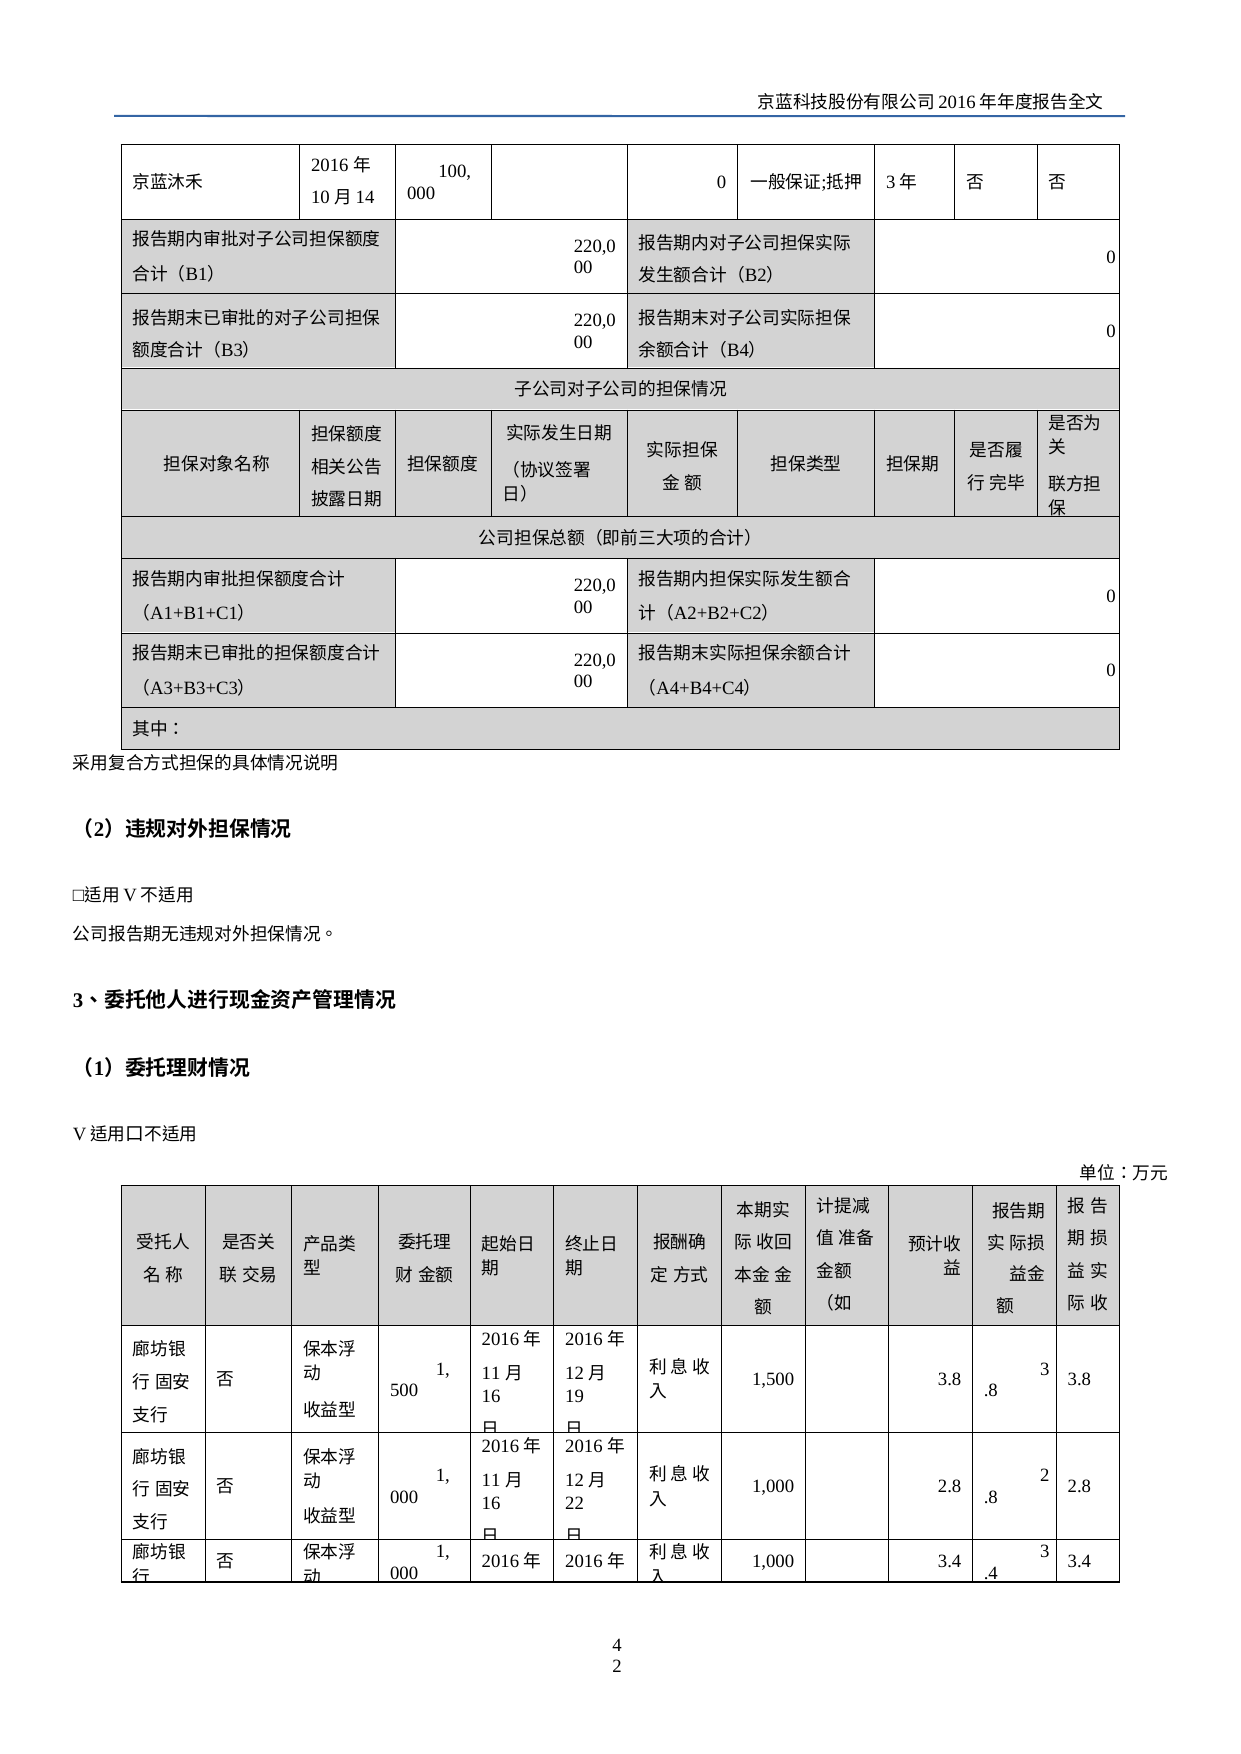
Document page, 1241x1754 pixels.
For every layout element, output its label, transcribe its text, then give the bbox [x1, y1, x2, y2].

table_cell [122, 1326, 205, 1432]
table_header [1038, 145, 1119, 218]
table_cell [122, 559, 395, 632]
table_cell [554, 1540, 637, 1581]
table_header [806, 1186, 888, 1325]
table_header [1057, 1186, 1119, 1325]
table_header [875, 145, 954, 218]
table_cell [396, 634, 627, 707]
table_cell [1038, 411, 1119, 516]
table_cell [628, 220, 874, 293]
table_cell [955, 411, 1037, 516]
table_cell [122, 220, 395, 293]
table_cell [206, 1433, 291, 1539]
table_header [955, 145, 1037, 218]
text V适用口不适用 [73, 1121, 1168, 1146]
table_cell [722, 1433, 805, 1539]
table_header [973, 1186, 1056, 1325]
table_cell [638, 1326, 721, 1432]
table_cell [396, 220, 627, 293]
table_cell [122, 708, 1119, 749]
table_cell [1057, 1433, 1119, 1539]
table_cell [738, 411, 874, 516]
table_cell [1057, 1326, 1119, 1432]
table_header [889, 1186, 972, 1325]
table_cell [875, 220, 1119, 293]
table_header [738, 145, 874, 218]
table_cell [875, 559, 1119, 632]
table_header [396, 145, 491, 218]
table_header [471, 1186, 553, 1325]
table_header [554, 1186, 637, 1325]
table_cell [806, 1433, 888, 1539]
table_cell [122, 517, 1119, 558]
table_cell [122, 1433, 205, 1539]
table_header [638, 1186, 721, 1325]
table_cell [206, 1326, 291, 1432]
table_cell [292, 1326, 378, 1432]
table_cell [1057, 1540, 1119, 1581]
text 单位：万元 [73, 1161, 1168, 1185]
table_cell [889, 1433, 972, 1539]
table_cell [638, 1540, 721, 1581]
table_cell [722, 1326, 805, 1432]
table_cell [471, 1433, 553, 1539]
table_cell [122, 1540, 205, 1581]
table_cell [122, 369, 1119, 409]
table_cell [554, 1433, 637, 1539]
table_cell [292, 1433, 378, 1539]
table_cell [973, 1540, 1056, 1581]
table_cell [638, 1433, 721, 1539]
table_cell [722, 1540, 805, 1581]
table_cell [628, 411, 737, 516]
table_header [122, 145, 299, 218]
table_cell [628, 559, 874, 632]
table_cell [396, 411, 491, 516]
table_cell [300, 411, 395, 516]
text 公司报告期无违规对外担保情况。 [73, 921, 1168, 945]
text 采用复合方式担保的具体情况说明 [73, 750, 1168, 774]
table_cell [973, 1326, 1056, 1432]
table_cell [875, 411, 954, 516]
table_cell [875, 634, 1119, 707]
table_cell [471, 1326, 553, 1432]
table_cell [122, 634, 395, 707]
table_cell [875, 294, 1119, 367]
text （1）委托理财情况 [73, 1053, 1168, 1081]
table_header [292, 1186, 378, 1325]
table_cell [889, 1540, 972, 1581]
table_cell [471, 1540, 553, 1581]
text （2）违规对外担保情况 [73, 814, 1168, 843]
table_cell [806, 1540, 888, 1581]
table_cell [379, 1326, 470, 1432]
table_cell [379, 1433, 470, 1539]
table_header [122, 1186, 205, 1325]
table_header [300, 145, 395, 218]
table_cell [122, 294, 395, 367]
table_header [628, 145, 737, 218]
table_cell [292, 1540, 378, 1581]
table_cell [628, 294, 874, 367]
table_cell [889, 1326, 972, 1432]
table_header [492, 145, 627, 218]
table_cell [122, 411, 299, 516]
text 3、委托他人进行现金资产管理情况 [73, 985, 1168, 1013]
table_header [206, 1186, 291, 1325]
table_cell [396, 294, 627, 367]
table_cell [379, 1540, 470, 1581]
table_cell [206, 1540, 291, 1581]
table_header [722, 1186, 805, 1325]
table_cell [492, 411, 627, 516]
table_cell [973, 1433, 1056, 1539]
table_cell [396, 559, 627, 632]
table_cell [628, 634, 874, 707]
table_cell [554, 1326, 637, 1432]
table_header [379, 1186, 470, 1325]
text □适用V不适用 [73, 882, 1168, 906]
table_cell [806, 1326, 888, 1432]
